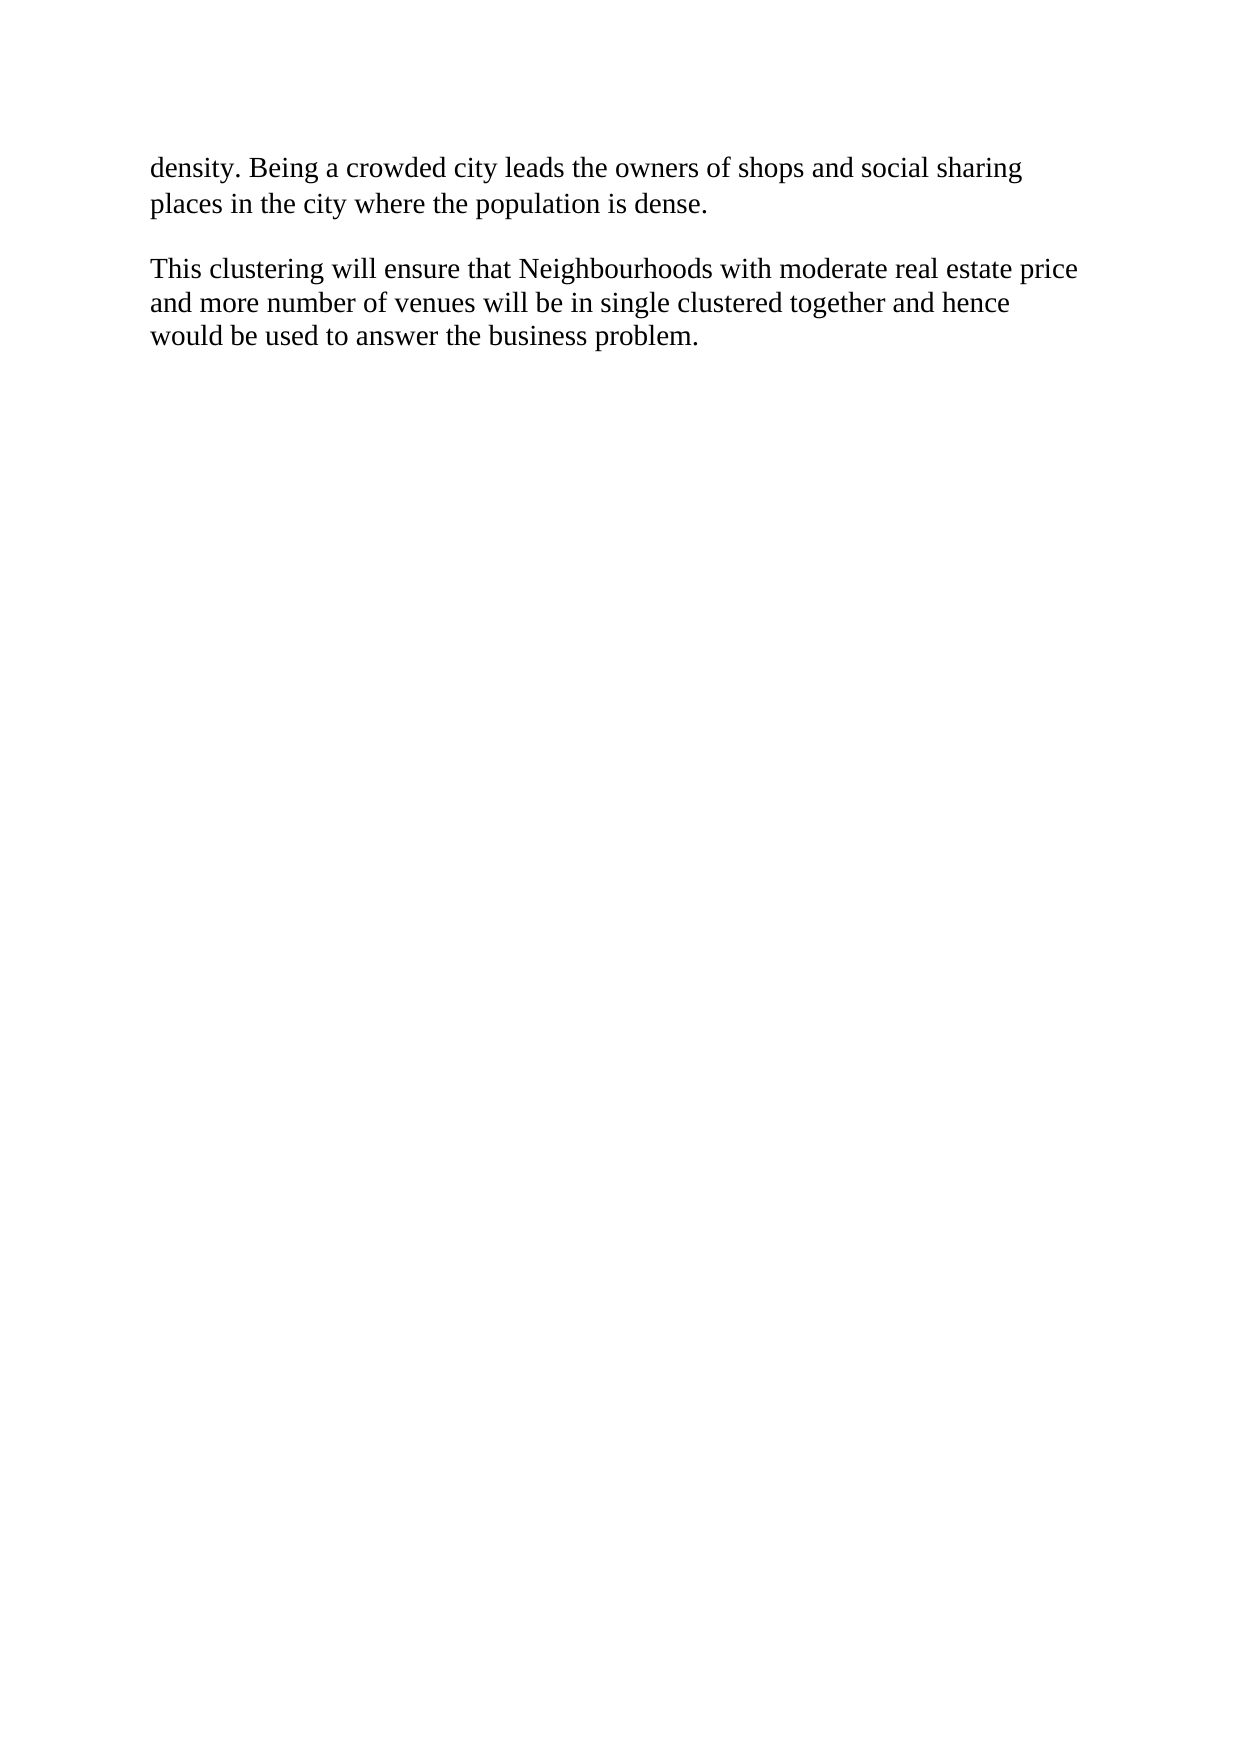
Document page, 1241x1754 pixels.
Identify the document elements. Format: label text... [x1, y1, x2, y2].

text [150, 150, 1090, 220]
text This clustering will ensure that Neighbourhoods with moderate real estate price and more number of venues will be in single clustered together and hence would be used to answer the business problem. [150, 251, 1090, 352]
